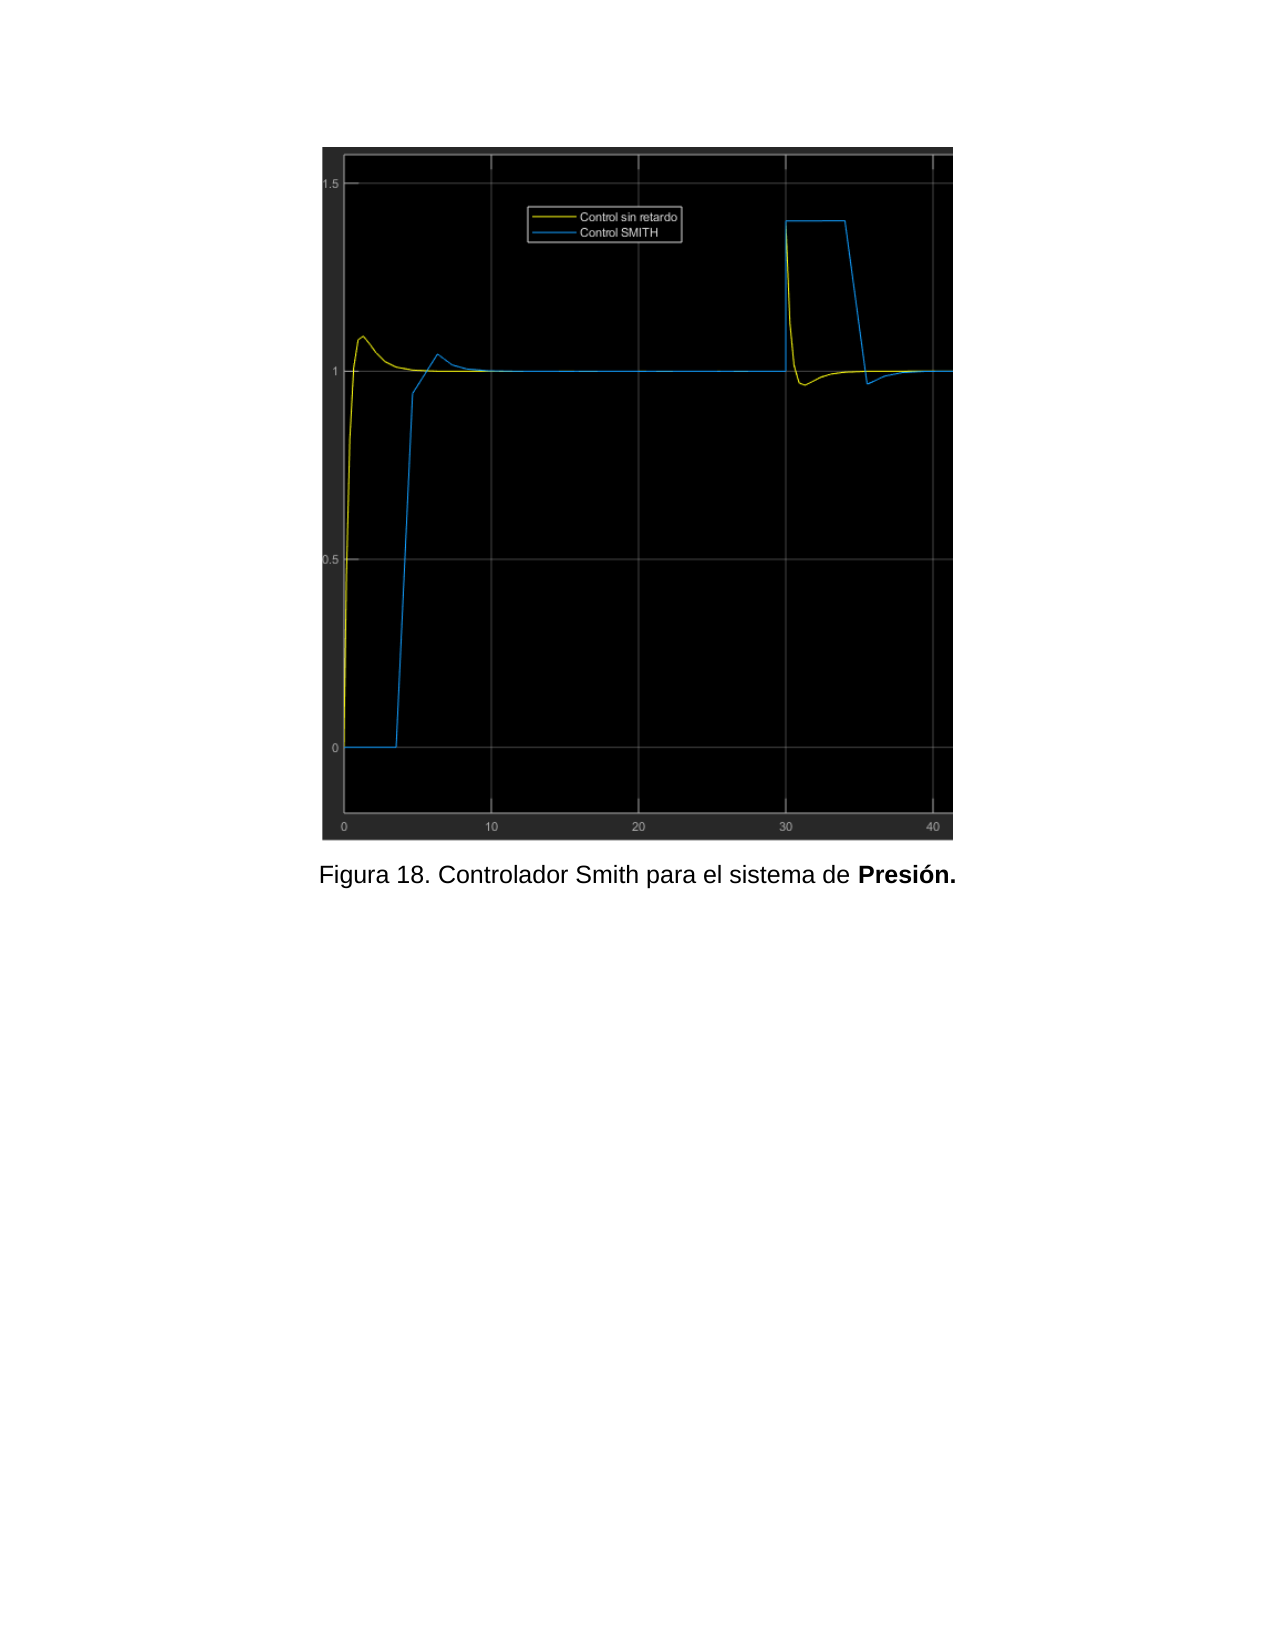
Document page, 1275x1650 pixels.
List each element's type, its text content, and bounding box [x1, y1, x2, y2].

text Figura 18. Controlador Smith para el sistema de Presión. [177, 860, 1098, 889]
picture [322, 147, 953, 842]
